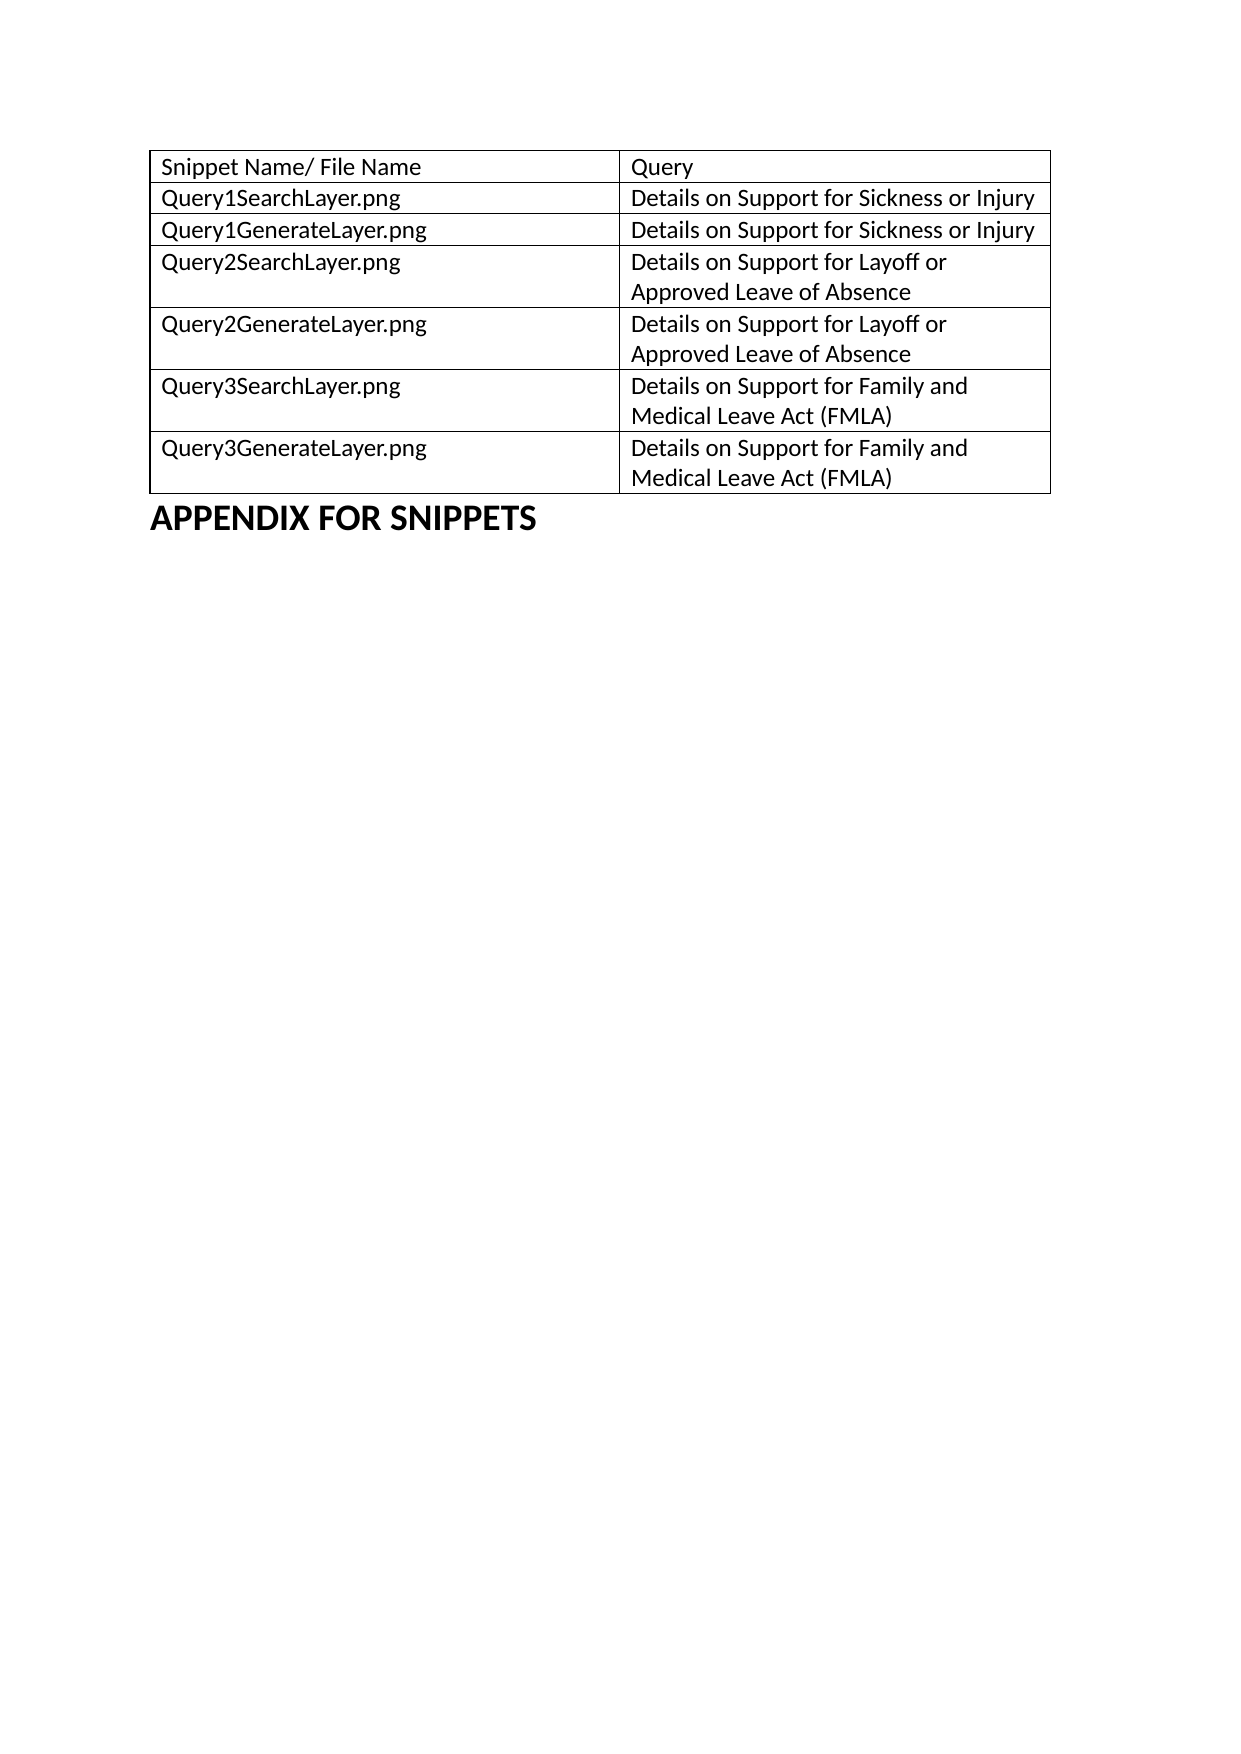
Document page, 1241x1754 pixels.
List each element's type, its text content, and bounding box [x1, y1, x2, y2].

table_cell Query3SearchLayer.png [151, 370, 619, 431]
table_cell Details on Support for Sickness or Injury [620, 183, 1050, 213]
table_cell Query2GenerateLayer.png [151, 308, 619, 369]
table_header Query [620, 151, 1050, 182]
table_cell Details on Support for Layoff or Approved Leave of Absence [620, 246, 1050, 307]
text APPENDIX FOR SNIPPETS [150, 494, 1090, 540]
table_cell Details on Support for Sickness or Injury [620, 214, 1050, 245]
table_cell Query3GenerateLayer.png [151, 432, 619, 493]
table_cell Query1SearchLayer.png [151, 183, 619, 213]
table_cell Details on Support for Family and Medical Leave Act (FMLA) [620, 370, 1050, 431]
table_cell Query1GenerateLayer.png [151, 214, 619, 245]
table_cell Details on Support for Family and Medical Leave Act (FMLA) [620, 432, 1050, 493]
table_cell Details on Support for Layoff or Approved Leave of Absence [620, 308, 1050, 369]
table_header Snippet Name/ File Name [151, 151, 619, 182]
table_cell Query2SearchLayer.png [151, 246, 619, 307]
